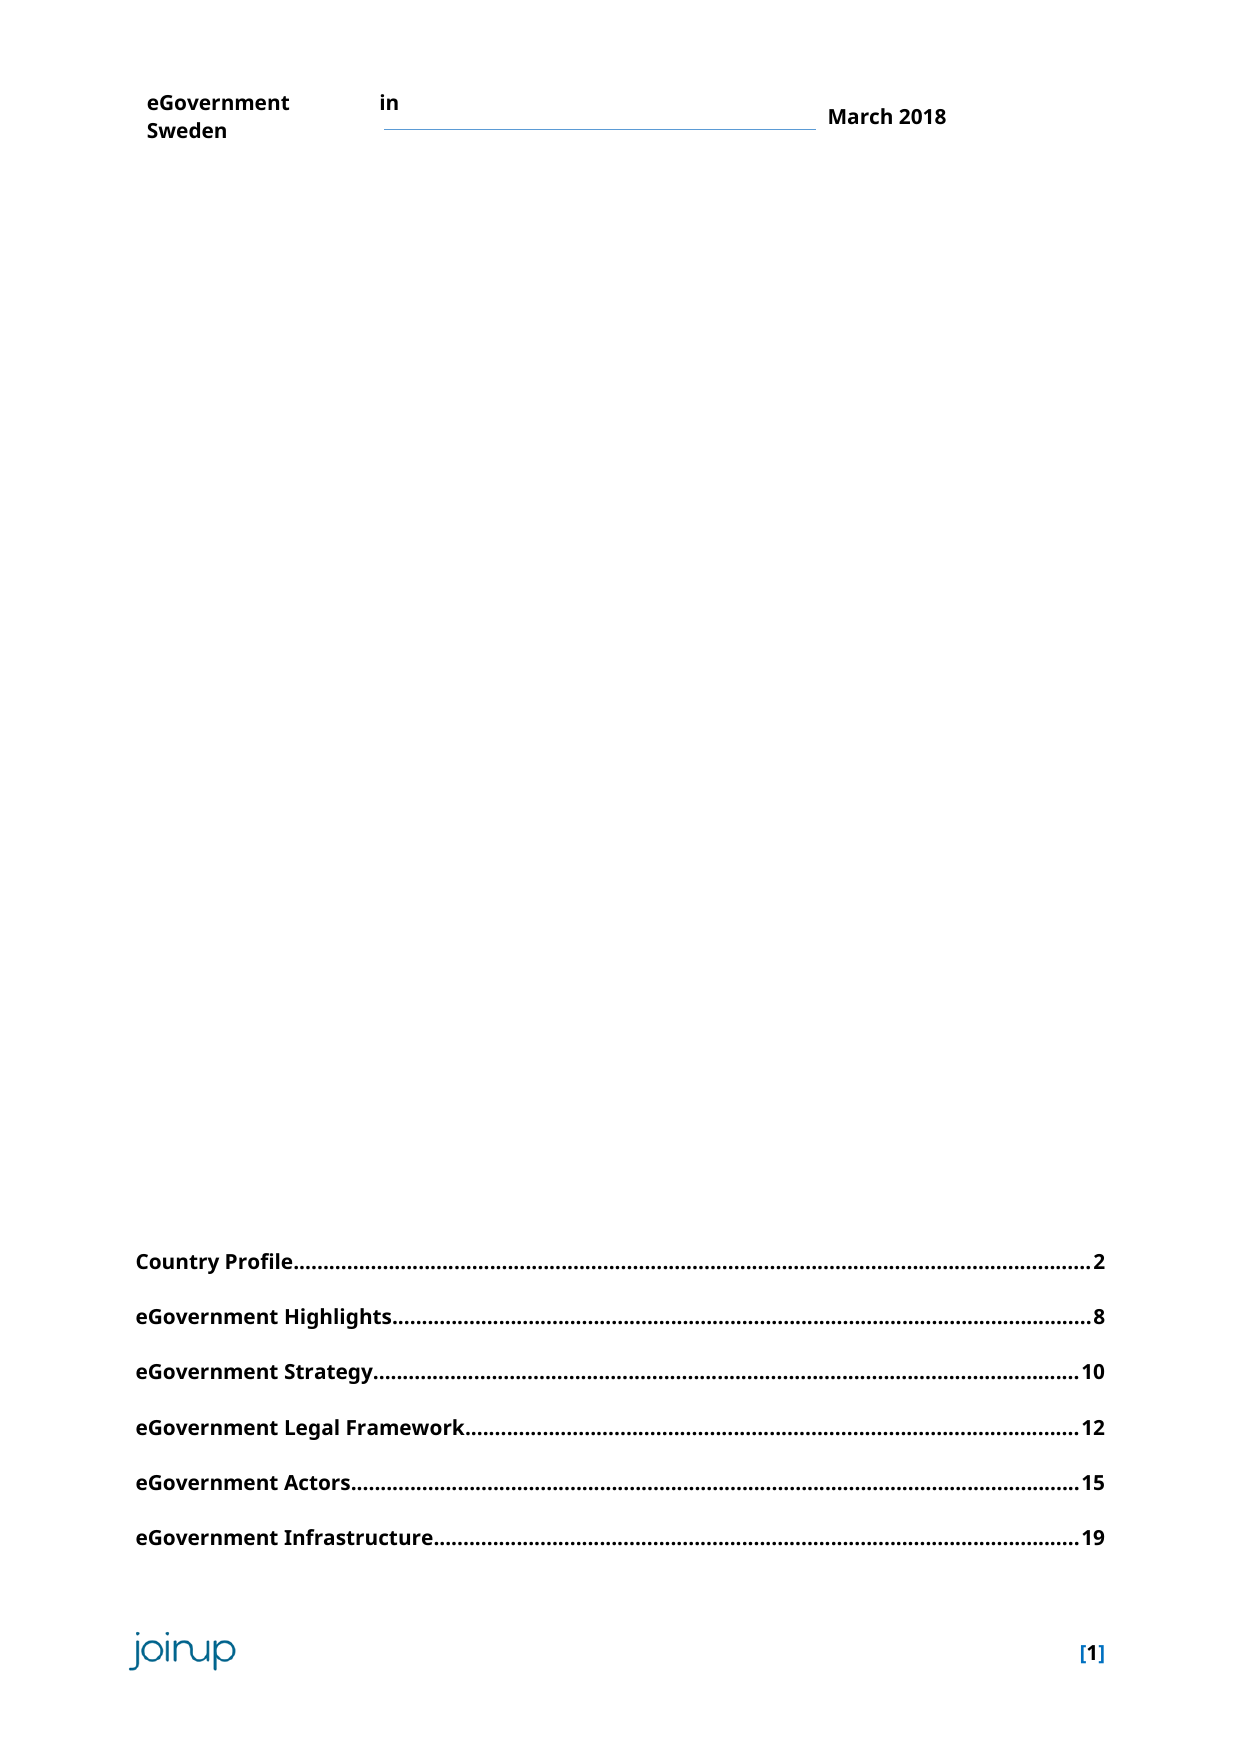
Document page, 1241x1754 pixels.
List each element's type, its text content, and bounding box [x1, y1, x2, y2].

text eGovernment Highlights 8 [135, 1302, 1105, 1331]
text eGovernment Infrastructure 19 [135, 1523, 1105, 1551]
text eGovernment Strategy 10 [135, 1357, 1105, 1386]
text eGovernment Actors 15 [135, 1468, 1105, 1496]
text eGovernment Legal Framework 12 [135, 1413, 1105, 1441]
picture [121, 1629, 240, 1675]
text Country Profile 2 [135, 1247, 1105, 1276]
